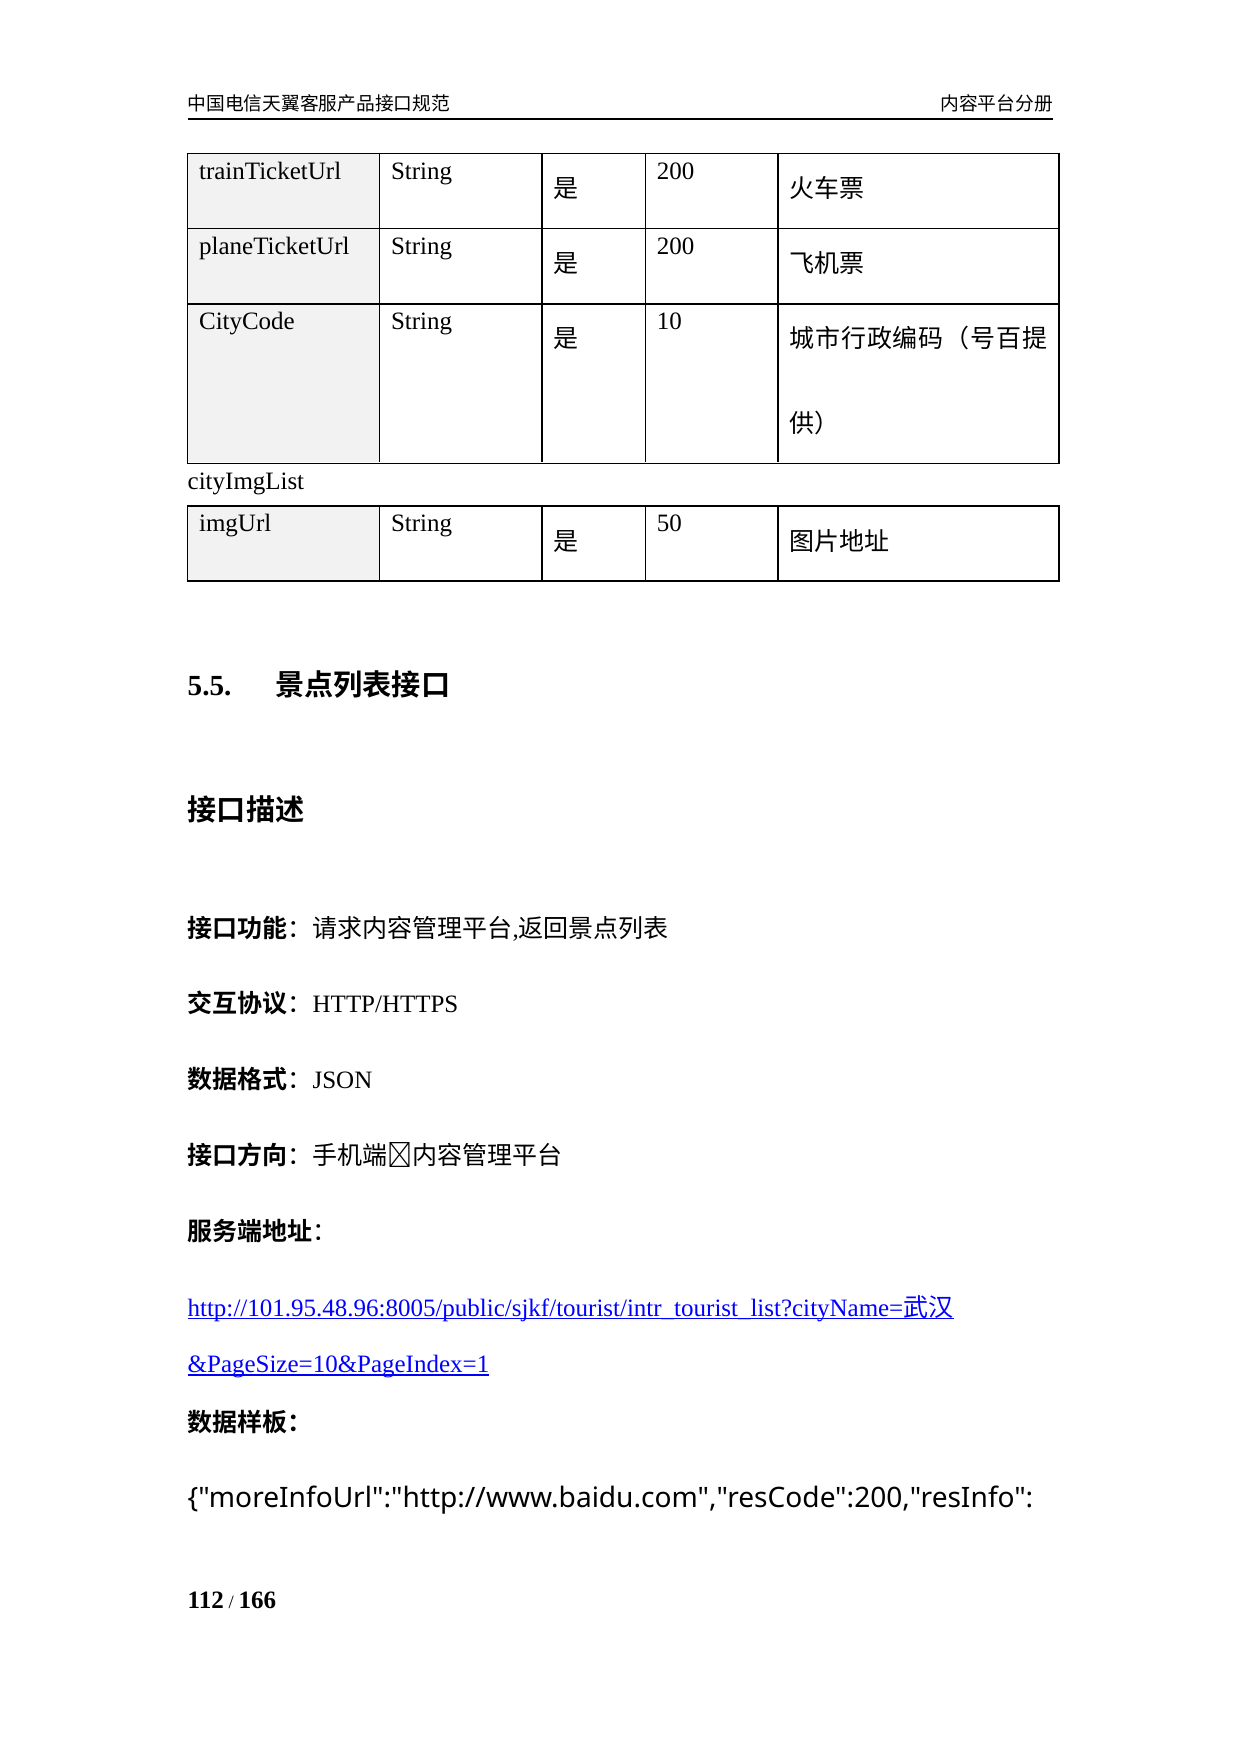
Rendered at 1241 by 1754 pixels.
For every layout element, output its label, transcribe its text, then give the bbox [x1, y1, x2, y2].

text http://101.95.48.96:8005/public/sjkf/tourist/intr_tourist_list?cityName=武汉&PageSize=10&PageIndex=1 [187, 1273, 1053, 1380]
text 接口功能：请求内容管理平台,返回景点列表 [187, 894, 1053, 959]
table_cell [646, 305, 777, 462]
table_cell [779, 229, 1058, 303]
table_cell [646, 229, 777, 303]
subtitle 接口描述 [187, 775, 1053, 840]
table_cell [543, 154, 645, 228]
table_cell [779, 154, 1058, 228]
text 数据格式：JSON [187, 1045, 1053, 1110]
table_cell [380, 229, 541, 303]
text 数据样板： [187, 1388, 1053, 1453]
text cityImgList [187, 464, 1053, 496]
text 服务端地址： [187, 1197, 1053, 1262]
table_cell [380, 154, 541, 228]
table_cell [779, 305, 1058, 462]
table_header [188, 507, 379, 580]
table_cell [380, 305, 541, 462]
text 接口方向：手机端内容管理平台 [187, 1121, 1053, 1186]
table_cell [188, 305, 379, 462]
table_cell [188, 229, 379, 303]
text 交互协议：HTTP/HTTPS [187, 969, 1053, 1034]
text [187, 1464, 1053, 1529]
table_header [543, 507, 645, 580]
subtitle 景点列表接口 [187, 650, 1053, 715]
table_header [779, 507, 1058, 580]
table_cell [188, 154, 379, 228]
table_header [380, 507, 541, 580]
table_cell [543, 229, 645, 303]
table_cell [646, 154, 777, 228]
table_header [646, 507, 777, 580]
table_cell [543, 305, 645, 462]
